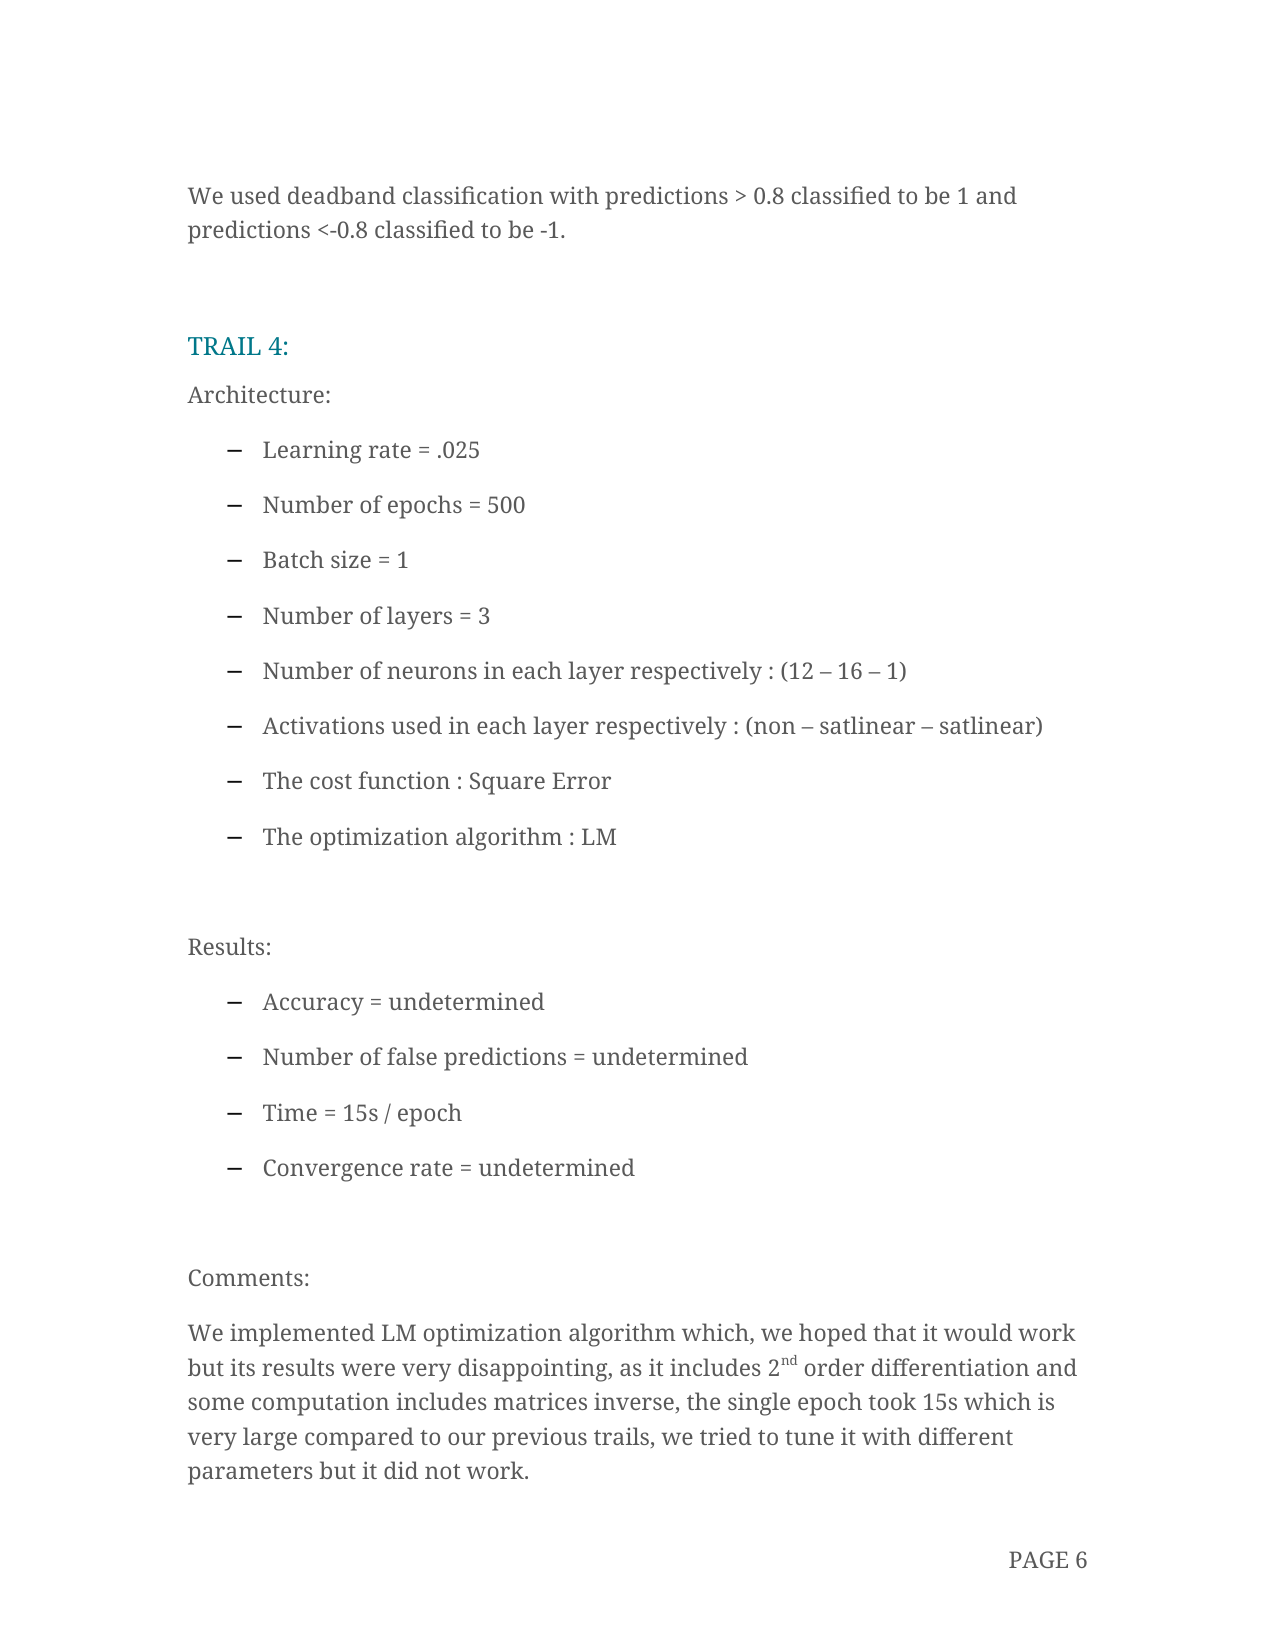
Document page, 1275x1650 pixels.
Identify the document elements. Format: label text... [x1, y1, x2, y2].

list The optimization algorithm : LM [225, 821, 1087, 852]
text Architecture: [187, 379, 1087, 410]
list Number of layers = 3 [225, 600, 1087, 631]
list Activations used in each layer respectively : (non – satlinear – satlinear) [225, 710, 1087, 741]
subtitle Trail 4: [187, 329, 1087, 363]
list Learning rate = .025 [225, 434, 1087, 465]
text Results: [187, 931, 1087, 962]
list The cost function : Square Error [225, 765, 1087, 797]
list Number of neurons in each layer respectively : (12 – 16 – 1) [225, 655, 1087, 686]
list Number of epochs = 500 [225, 489, 1087, 521]
list Time = 15s / epoch [225, 1097, 1087, 1128]
list Batch size = 1 [225, 544, 1087, 576]
text We implemented LM optimization algorithm which, we hoped that it would work but its results were very disappointing, as it includes 2nd order differentiation and some computation includes matrices inverse, the single epoch took 15s which is very large compared to our previous trails, we tried to tune it with different parameters but it did not work. [187, 1317, 1087, 1486]
list Number of false predictions = undetermined [225, 1041, 1087, 1073]
text Comments: [187, 1262, 1087, 1293]
list Convergence rate = undetermined [225, 1152, 1087, 1183]
text We used deadband classification with predictions > 0.8 classified to be 1 and predictions <-0.8 classified to be -1. [187, 180, 1087, 246]
list Accuracy = undetermined [225, 986, 1087, 1017]
